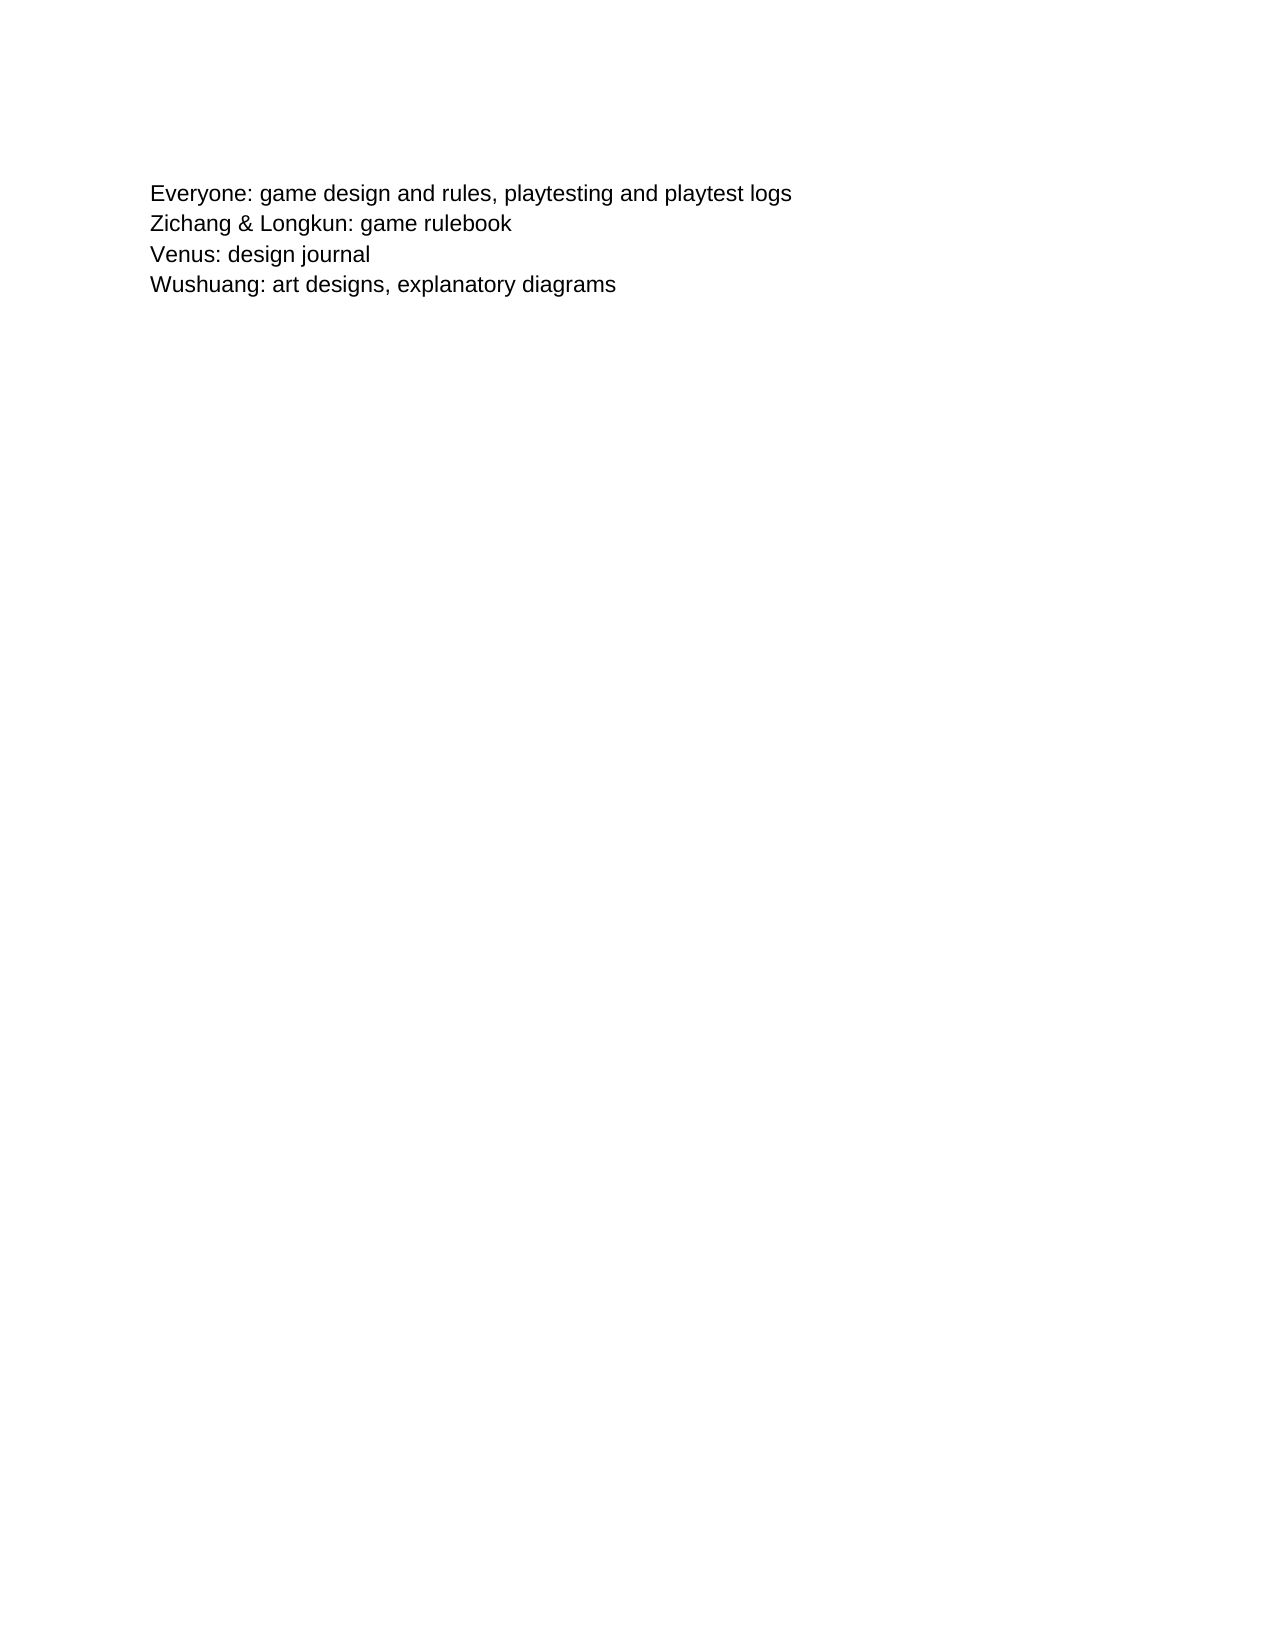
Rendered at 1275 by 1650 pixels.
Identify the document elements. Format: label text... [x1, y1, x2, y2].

text Venus: design journal [150, 241, 1125, 267]
text Wushuang: art designs, explanatory diagrams [150, 271, 1125, 297]
text Everyone: game design and rules, playtesting and playtest logs [150, 180, 1125, 207]
text Zichang & Longkun: game rulebook [150, 210, 1125, 237]
